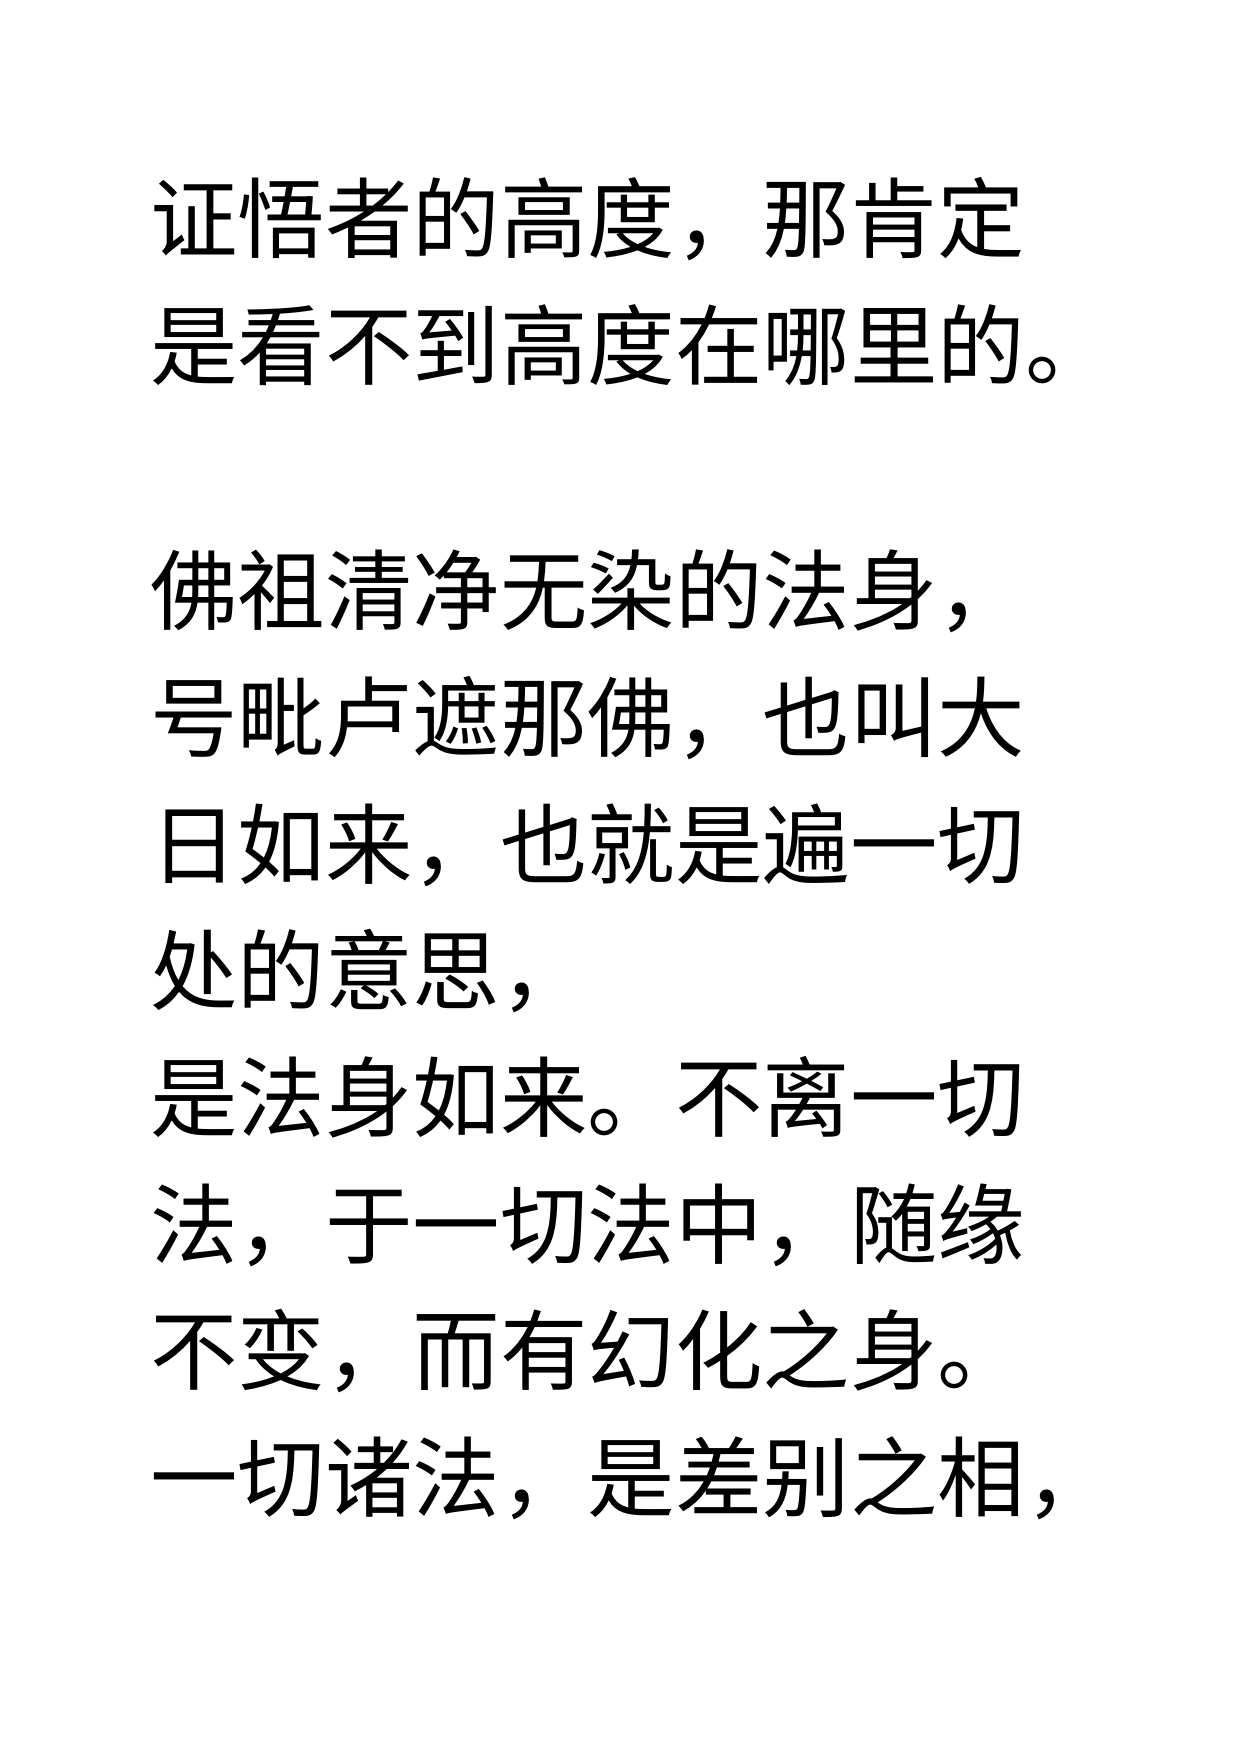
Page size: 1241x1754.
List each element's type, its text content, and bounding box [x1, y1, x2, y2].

text 佛祖清净无染的法身，号毗卢遮那佛，也叫大日如来，也就是遍一切处的意思， [150, 522, 1090, 1029]
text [150, 1029, 1090, 1536]
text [150, 150, 1090, 403]
